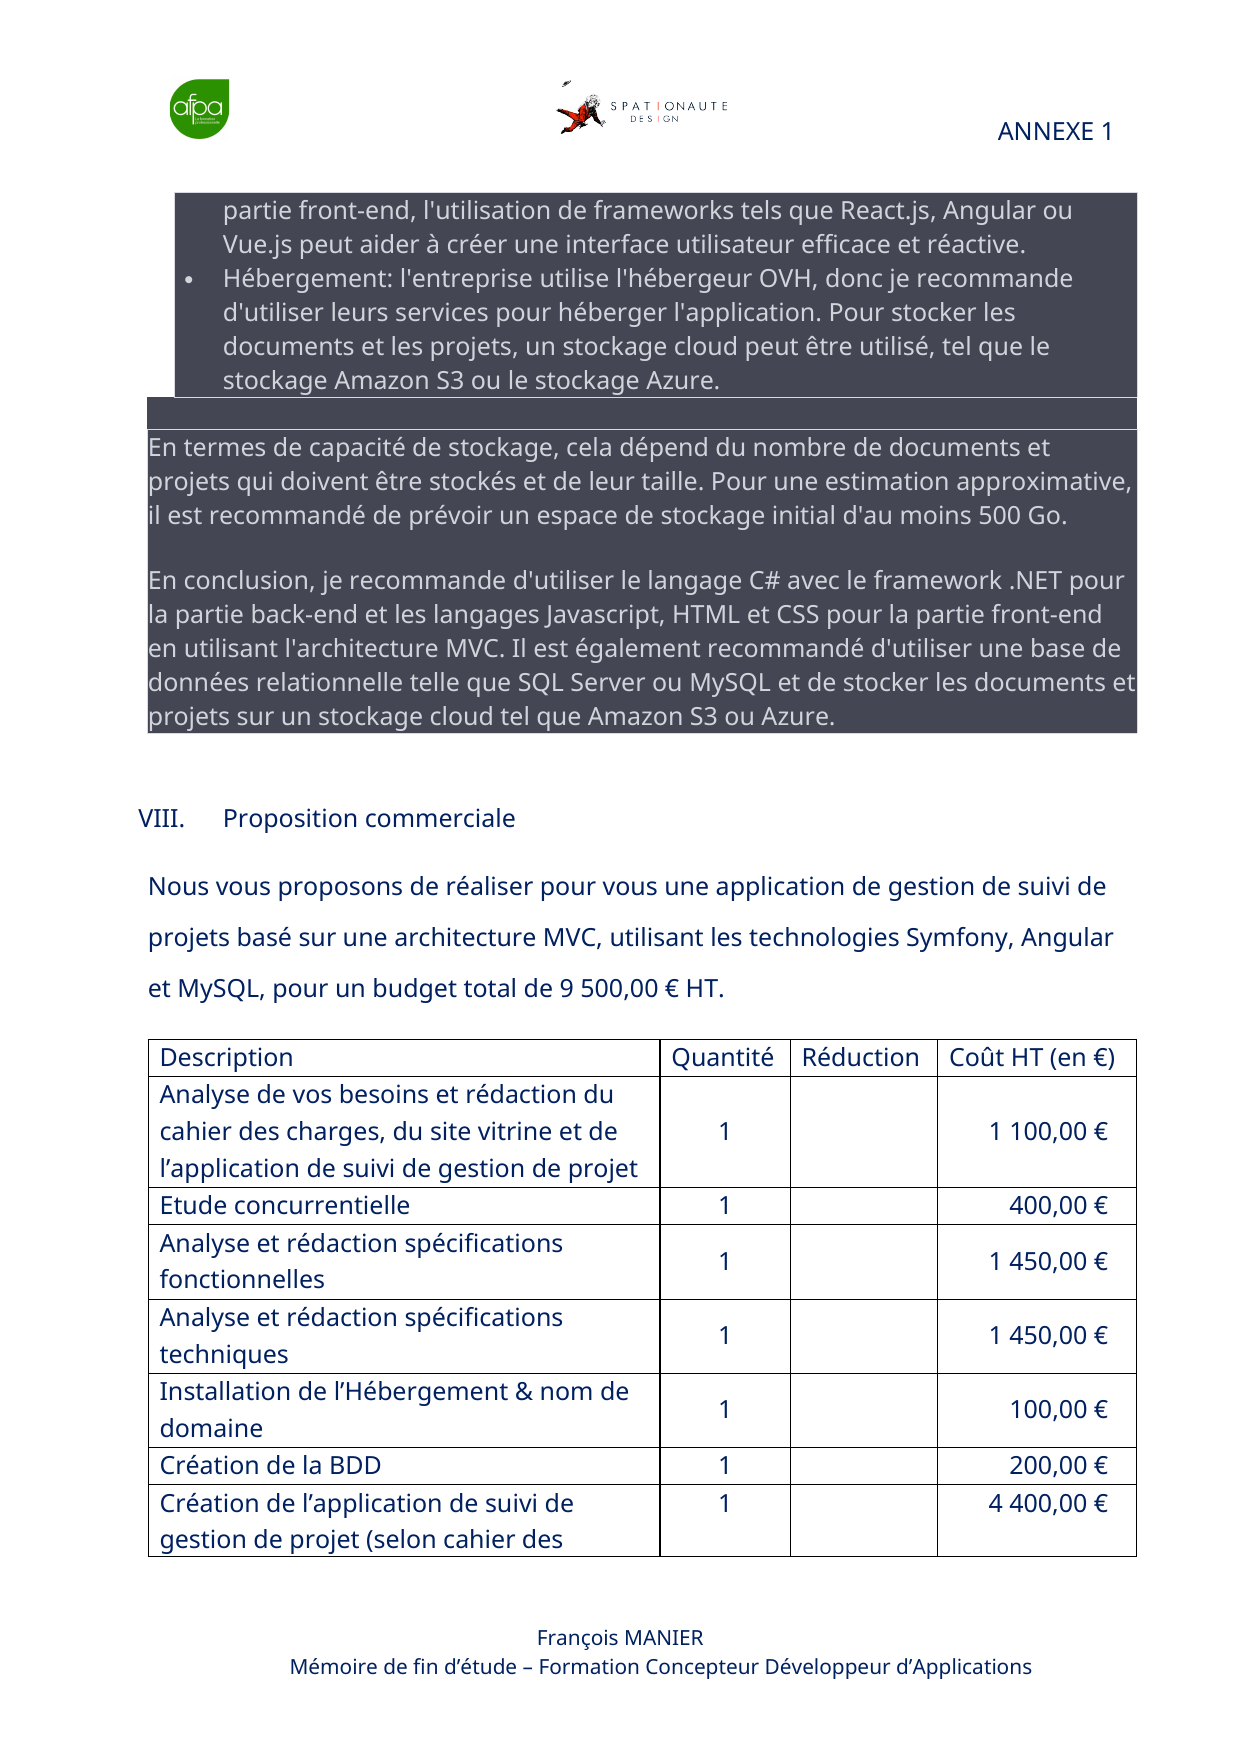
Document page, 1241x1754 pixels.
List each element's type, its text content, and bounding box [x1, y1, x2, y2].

table_cell 400,00 € [938, 1188, 1136, 1224]
table_header Réduction [791, 1040, 937, 1076]
table_cell Création de la BDD [149, 1448, 659, 1484]
table_cell [791, 1485, 937, 1556]
table_cell 1 [661, 1448, 790, 1484]
table_cell 1 [661, 1374, 790, 1447]
table_cell 100,00 € [938, 1374, 1136, 1447]
table_header Description [149, 1040, 659, 1076]
table_cell 1 100,00 € [938, 1077, 1136, 1187]
table_cell Analyse de vos besoins et rédaction du cahier des charges, du site vitrine et de l’application de suivi de gestion de projet [149, 1077, 659, 1187]
table_cell [791, 1448, 937, 1484]
table_cell [791, 1225, 937, 1298]
table_header Coût HT (en €) [938, 1040, 1136, 1076]
table_cell 1 [661, 1300, 790, 1373]
table_cell 1 [661, 1225, 790, 1298]
table_cell 200,00 € [938, 1448, 1136, 1484]
table_cell Analyse et rédaction spécifications fonctionnelles [149, 1225, 659, 1298]
table_cell 1 450,00 € [938, 1300, 1136, 1373]
table_cell 1 [661, 1188, 790, 1224]
picture [169, 75, 230, 141]
table_cell 1 [661, 1485, 790, 1556]
table_cell Création de l’application de suivi de gestion de projet (selon cahier des charges) [149, 1485, 659, 1556]
text En conclusion, je recommande d'utiliser le langage C# avec le framework .NET pour la partie back-end et les langages Javascript, HTML et CSS pour la partie front-end en utilisant l'architecture MVC. Il est également recommandé d'utiliser une base de données relationnelle telle que SQL Server ou MySQL et de stocker les documents et projets sur un stockage cloud tel que Amazon S3 ou Azure. [148, 562, 1137, 733]
table_cell 1 [661, 1077, 790, 1187]
table_cell 4 400,00 € [938, 1485, 1136, 1556]
list Hébergement: l'entreprise utilise l'hébergeur OVH, donc je recommande d'utiliser leurs services pour héberger l'application. Pour stocker les documents et les projets, un stockage cloud peut être utilisé, tel que le stockage Amazon S3 ou le stockage Azure. [175, 260, 1137, 397]
picture [538, 73, 747, 141]
table_header Quantité [661, 1040, 790, 1076]
text En termes de capacité de stockage, cela dépend du nombre de documents et projets qui doivent être stockés et de leur taille. Pour une estimation approximative, il est recommandé de prévoir un espace de stockage initial d'au moins 500 Go. [148, 430, 1137, 531]
table_cell Etude concurrentielle [149, 1188, 659, 1224]
table_cell 1 450,00 € [938, 1225, 1136, 1298]
table_cell [791, 1077, 937, 1187]
table_cell [791, 1374, 937, 1447]
table_cell Installation de l’Hébergement & nom de domaine [149, 1374, 659, 1447]
table_cell Analyse et rédaction spécifications techniques [149, 1300, 659, 1373]
table_cell [791, 1188, 937, 1224]
text Nous vous proposons de réaliser pour vous une application de gestion de suivi de projets basé sur une architecture MVC, utilisant les technologies Symfony, Angular et MySQL, pour un budget total de 9 500,00 € HT. [148, 869, 1137, 1005]
table_cell [791, 1300, 937, 1373]
list Proposition commerciale [185, 801, 1137, 835]
